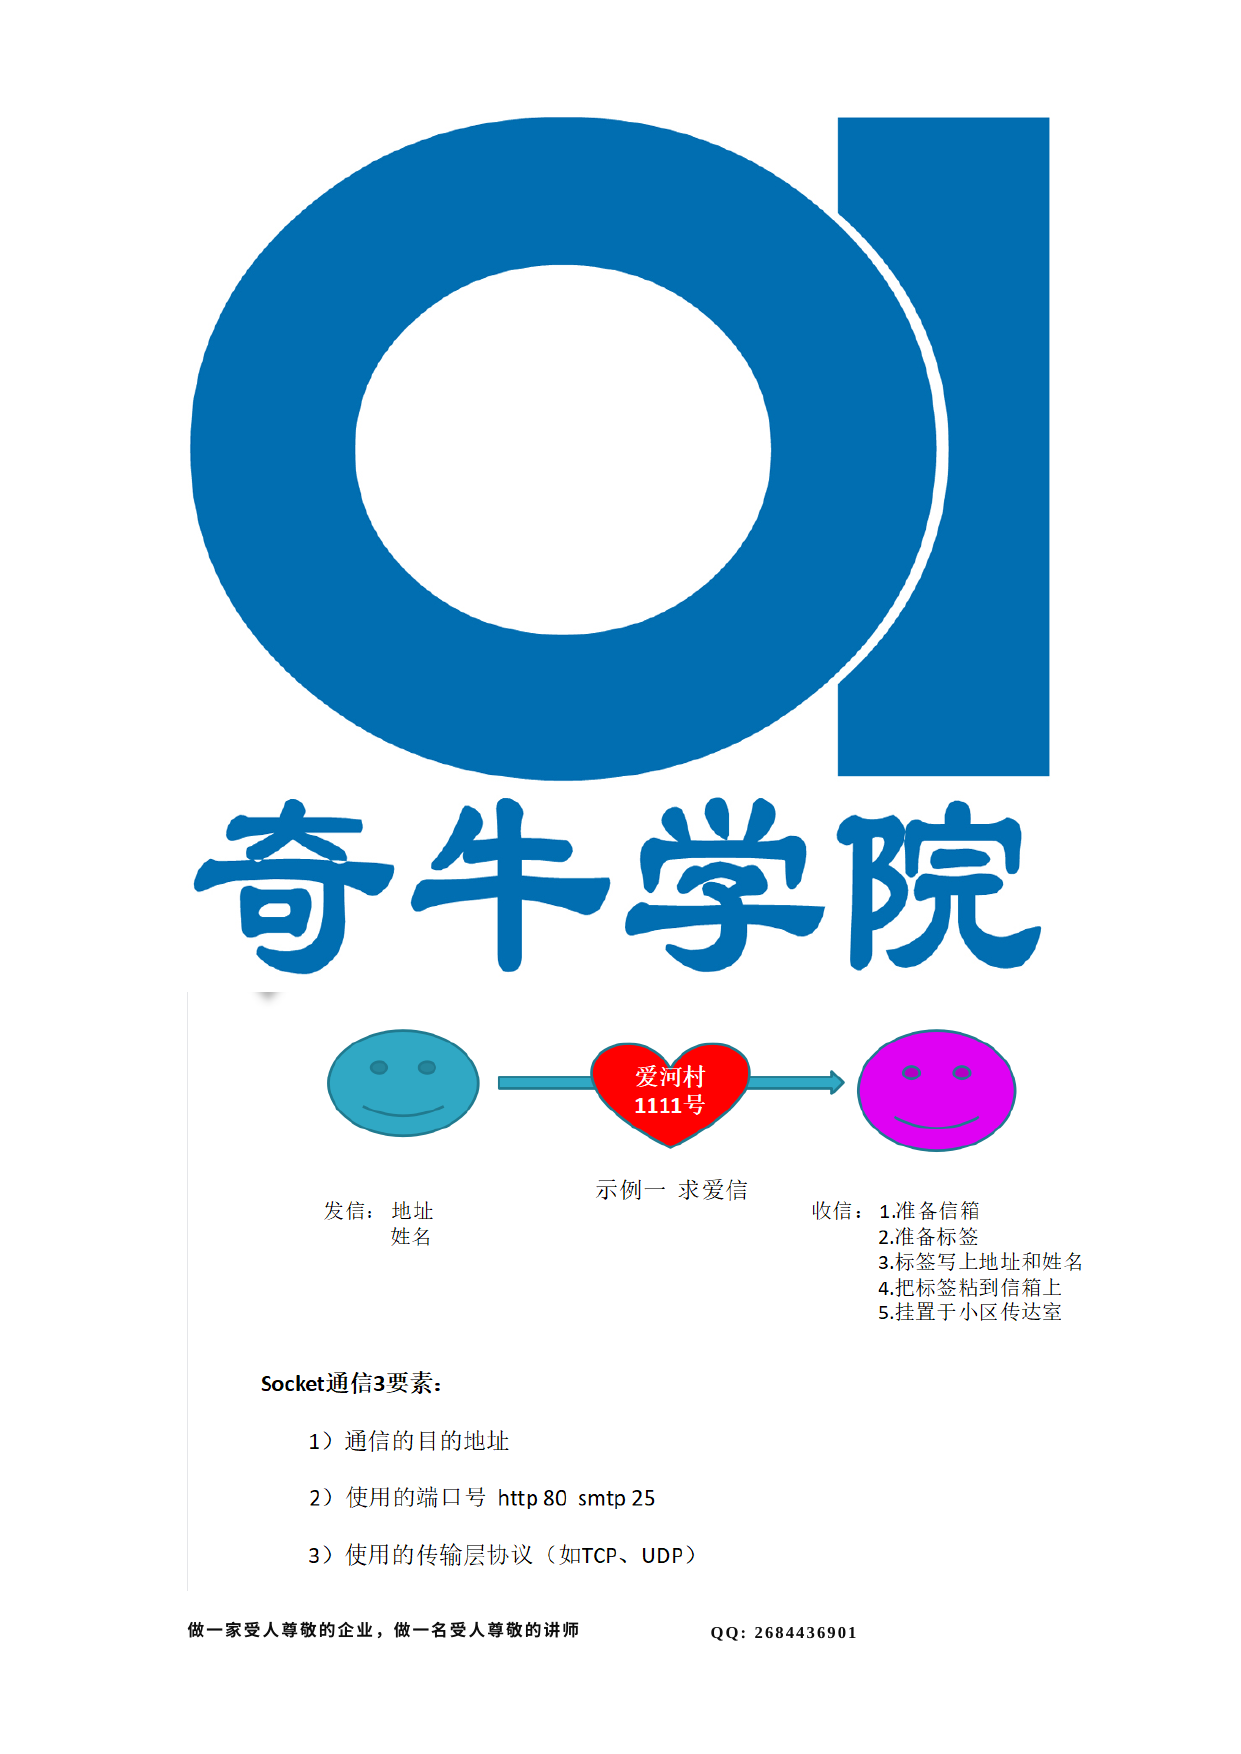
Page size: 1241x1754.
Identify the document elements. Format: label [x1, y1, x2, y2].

picture [187, 992, 1126, 1591]
picture [187, 112, 1052, 977]
